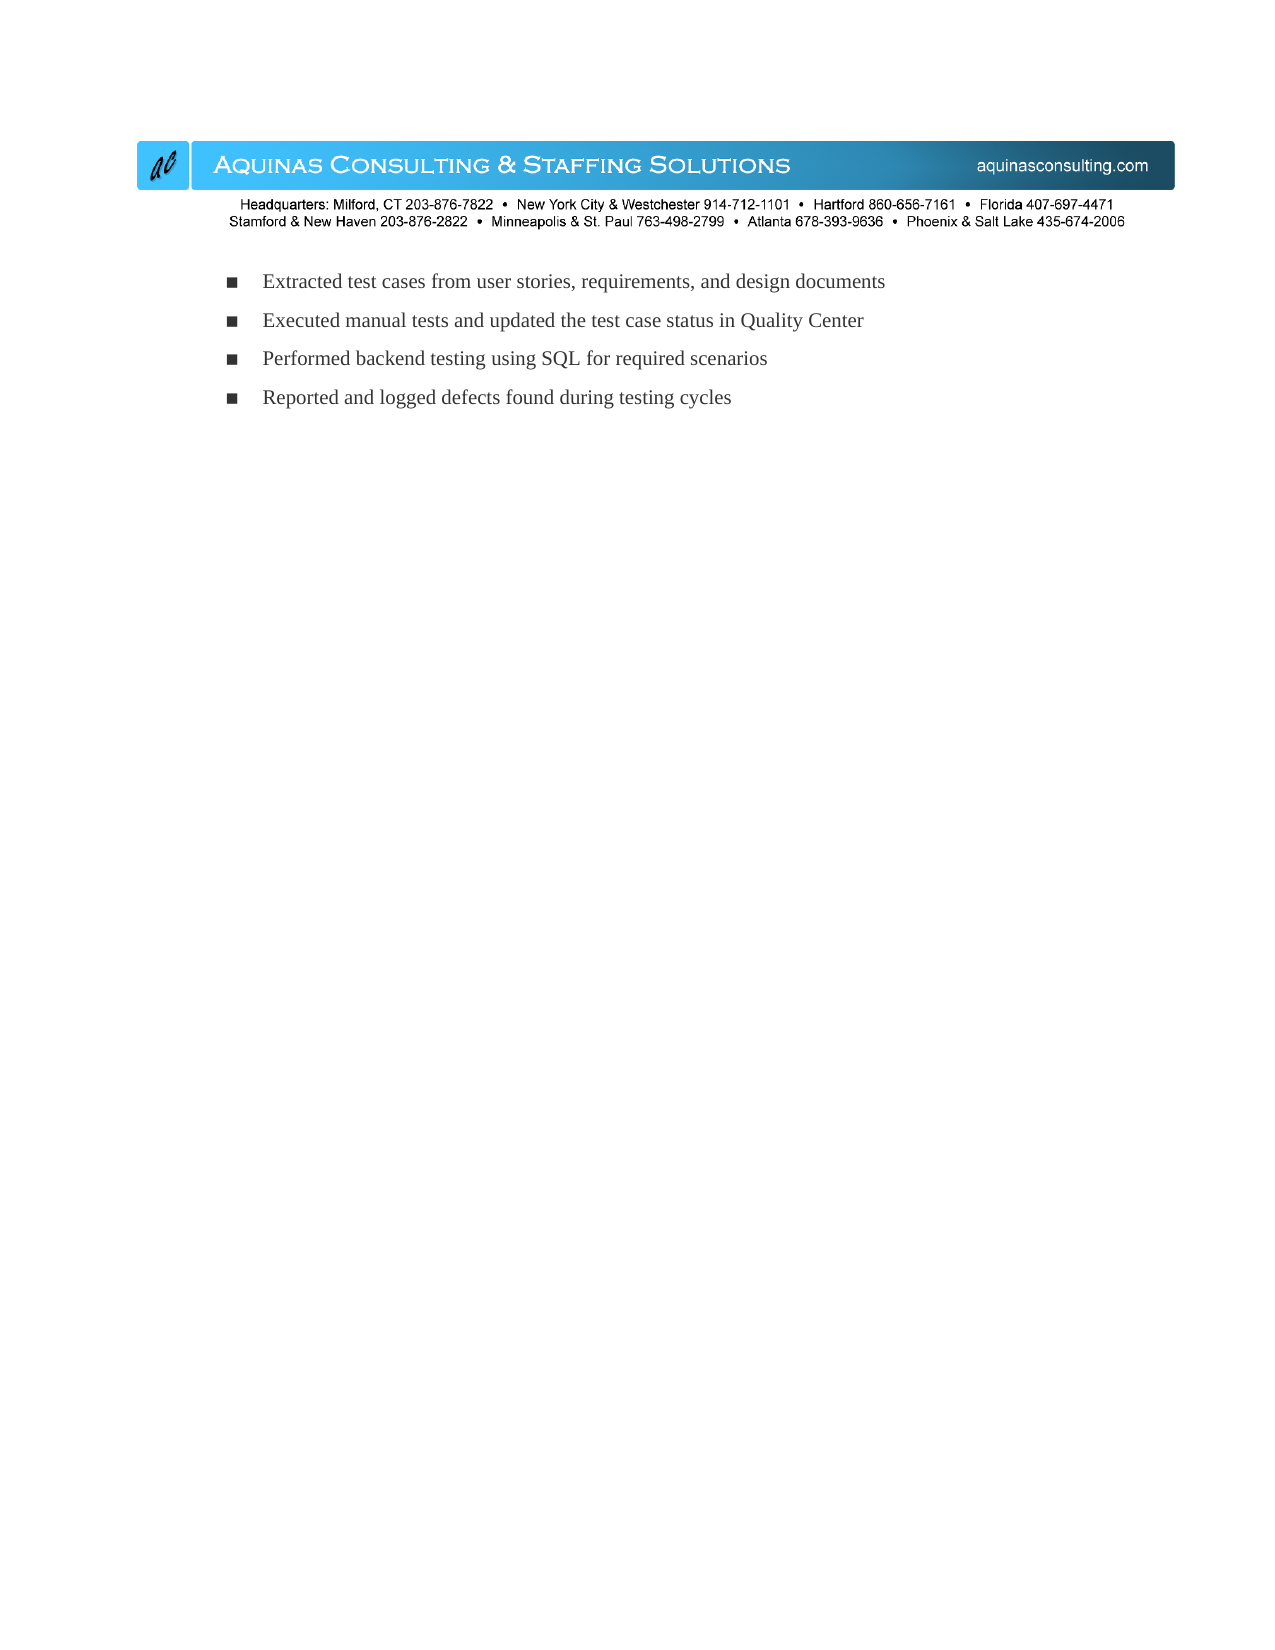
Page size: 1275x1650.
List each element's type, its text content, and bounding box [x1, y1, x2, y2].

list Reported and logged defects found during testing cycles [225, 382, 1096, 411]
picture [131, 110, 1181, 252]
list Executed manual tests and updated the test case status in Quality Center [225, 306, 1096, 334]
list Extracted test cases from user stories, requirements, and design documents [225, 150, 1096, 295]
list Performed backend testing using SQL for required scenarios [225, 343, 1096, 372]
